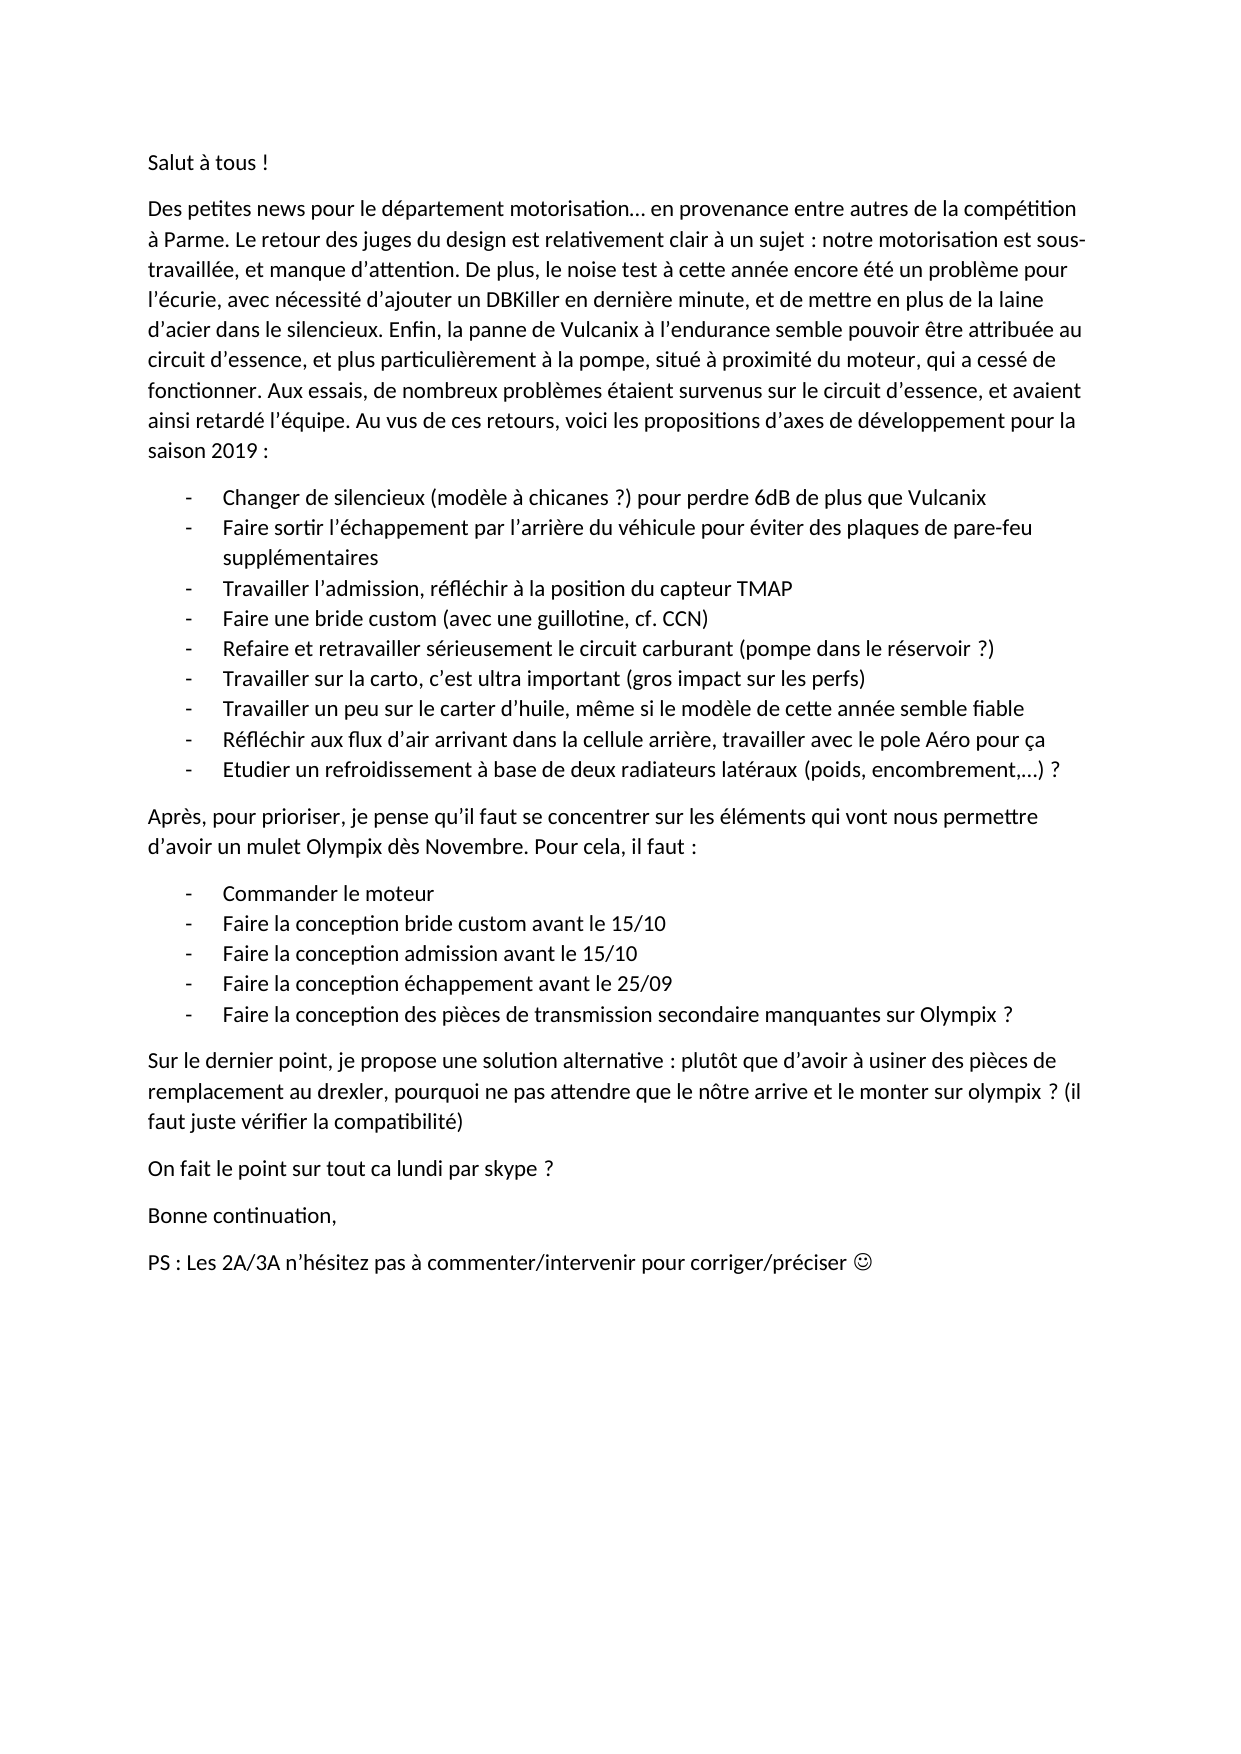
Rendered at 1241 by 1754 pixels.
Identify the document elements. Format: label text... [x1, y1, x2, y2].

list Travailler un peu sur le carter d’huile, même si le modèle de cette année semble fiable [185, 694, 1093, 722]
list Faire la conception bride custom avant le 15/10 [185, 909, 1093, 937]
list Travailler sur la carto, c’est ultra important (gros impact sur les perfs) [185, 664, 1093, 692]
list Faire une bride custom (avec une guillotine, cf. CCN) [185, 604, 1093, 632]
list Faire la conception des pièces de transmission secondaire manquantes sur Olympix ? [185, 1000, 1093, 1028]
list Etudier un refroidissement à base de deux radiateurs latéraux (poids, encombrement,…) ? [185, 755, 1093, 783]
text Des petites news pour le département motorisation… en provenance entre autres de la compétition à Parme. Le retour des juges du design est relativement clair à un sujet : notre motorisation est sous-travaillée, et manque d’attention. De plus, le noise test à cette année encore été un problème pour l’écurie, avec nécessité d’ajouter un DBKiller en dernière minute, et de mettre en plus de la laine d’acier dans le silencieux. Enfin, la panne de Vulcanix à l’endurance semble pouvoir être attribuée au circuit d’essence, et plus particulièrement à la pompe, situé à proximité du moteur, qui a cessé de fonctionner. Aux essais, de nombreux problèmes étaient survenus sur le circuit d’essence, et avaient ainsi retardé l’équipe. Au vus de ces retours, voici les propositions d’axes de développement pour la saison 2019 : [148, 194, 1093, 464]
list Faire sortir l’échappement par l’arrière du véhicule pour éviter des plaques de pare-feu supplémentaires [185, 513, 1093, 571]
list Faire la conception admission avant le 15/10 [185, 939, 1093, 967]
list Travailler l’admission, réfléchir à la position du capteur TMAP [185, 574, 1093, 602]
list Changer de silencieux (modèle à chicanes ?) pour perdre 6dB de plus que Vulcanix [185, 483, 1093, 511]
text Après, pour prioriser, je pense qu’il faut se concentrer sur les éléments qui vont nous permettre d’avoir un mulet Olympix dès Novembre. Pour cela, il faut : [148, 802, 1093, 860]
list Réfléchir aux flux d’air arrivant dans la cellule arrière, travailler avec le pole Aéro pour ça [185, 725, 1093, 753]
text Bonne continuation, [148, 1201, 1093, 1229]
list Faire la conception échappement avant le 25/09 [185, 969, 1093, 997]
text On fait le point sur tout ca lundi par skype ? [148, 1154, 1093, 1182]
text Salut à tous ! [148, 148, 1093, 176]
text PS : Les 2A/3A n’hésitez pas à commenter/intervenir pour corriger/préciser [148, 1248, 1093, 1276]
text Sur le dernier point, je propose une solution alternative : plutôt que d’avoir à usiner des pièces de remplacement au drexler, pourquoi ne pas attendre que le nôtre arrive et le monter sur olympix ? (il faut juste vérifier la compatibilité) [148, 1047, 1093, 1135]
list Commander le moteur [185, 879, 1093, 907]
list Refaire et retravailler sérieusement le circuit carburant (pompe dans le réservoir ?) [185, 634, 1093, 662]
